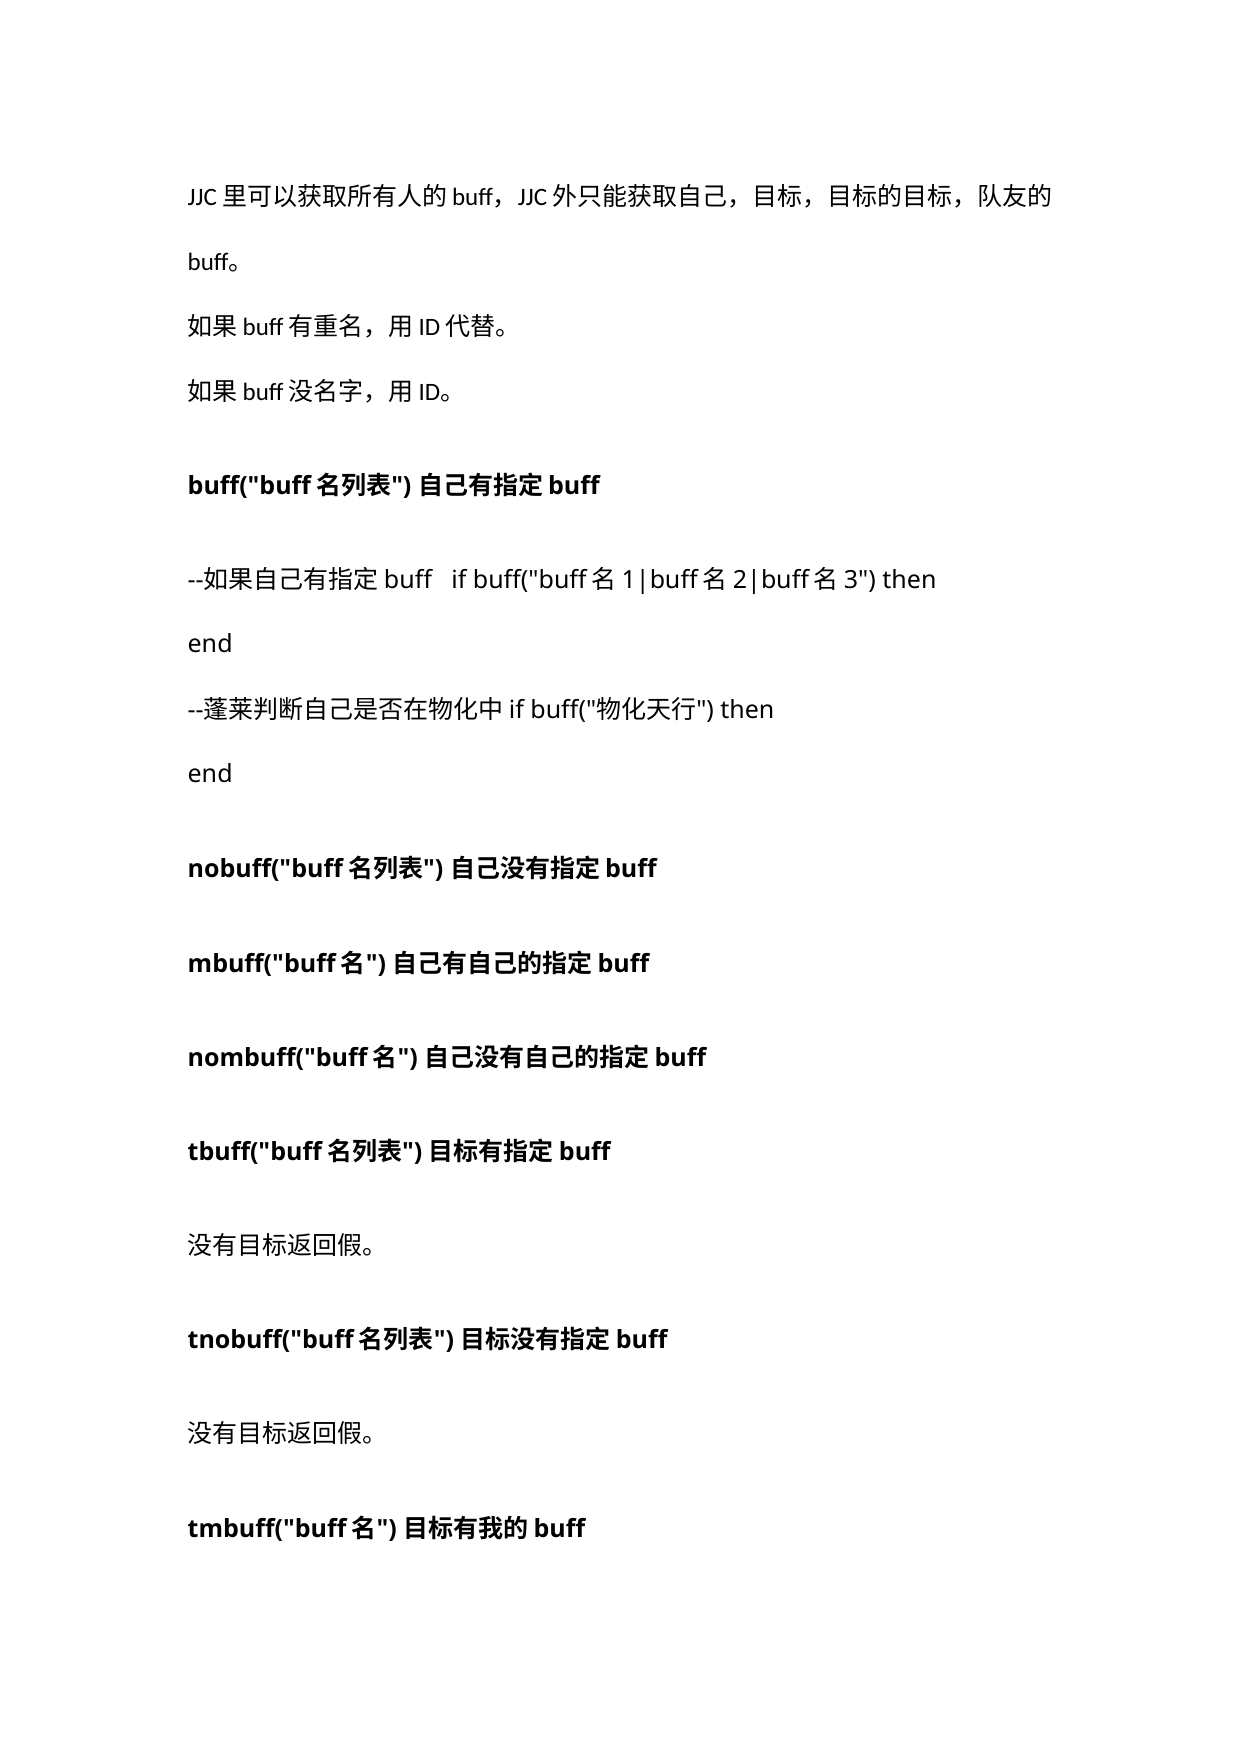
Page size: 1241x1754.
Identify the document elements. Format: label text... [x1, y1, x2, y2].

text 没有目标返回假。 [187, 1399, 1053, 1464]
subtitle mbuff("buff名") 自己有自己的指定buff [187, 929, 1053, 994]
subtitle tnobuff("buff名列表") 目标没有指定buff [187, 1305, 1053, 1370]
subtitle tbuff("buff名列表") 目标有指定buff [187, 1117, 1053, 1182]
text --如果自己有指定buff if buff("buff名1|buff名2|buff名3") then [187, 545, 1053, 610]
text 没有目标返回假。 [187, 1211, 1053, 1276]
subtitle nombuff("buff名") 自己没有自己的指定buff [187, 1023, 1053, 1088]
subtitle buff("buff名列表") 自己有指定buff [187, 451, 1053, 516]
text JJC里可以获取所有人的buff，JJC外只能获取自己，目标，目标的目标，队友的buff。 如果buff有重名，用ID代替。 如果buff没名字，用ID。 [187, 162, 1053, 422]
text end [187, 610, 1053, 675]
text --蓬莱判断自己是否在物化中if buff("物化天行") then [187, 675, 1053, 740]
subtitle nobuff("buff名列表") 自己没有指定buff [187, 834, 1053, 899]
subtitle tmbuff("buff名") 目标有我的buff [187, 1494, 1053, 1559]
text end [187, 740, 1053, 805]
